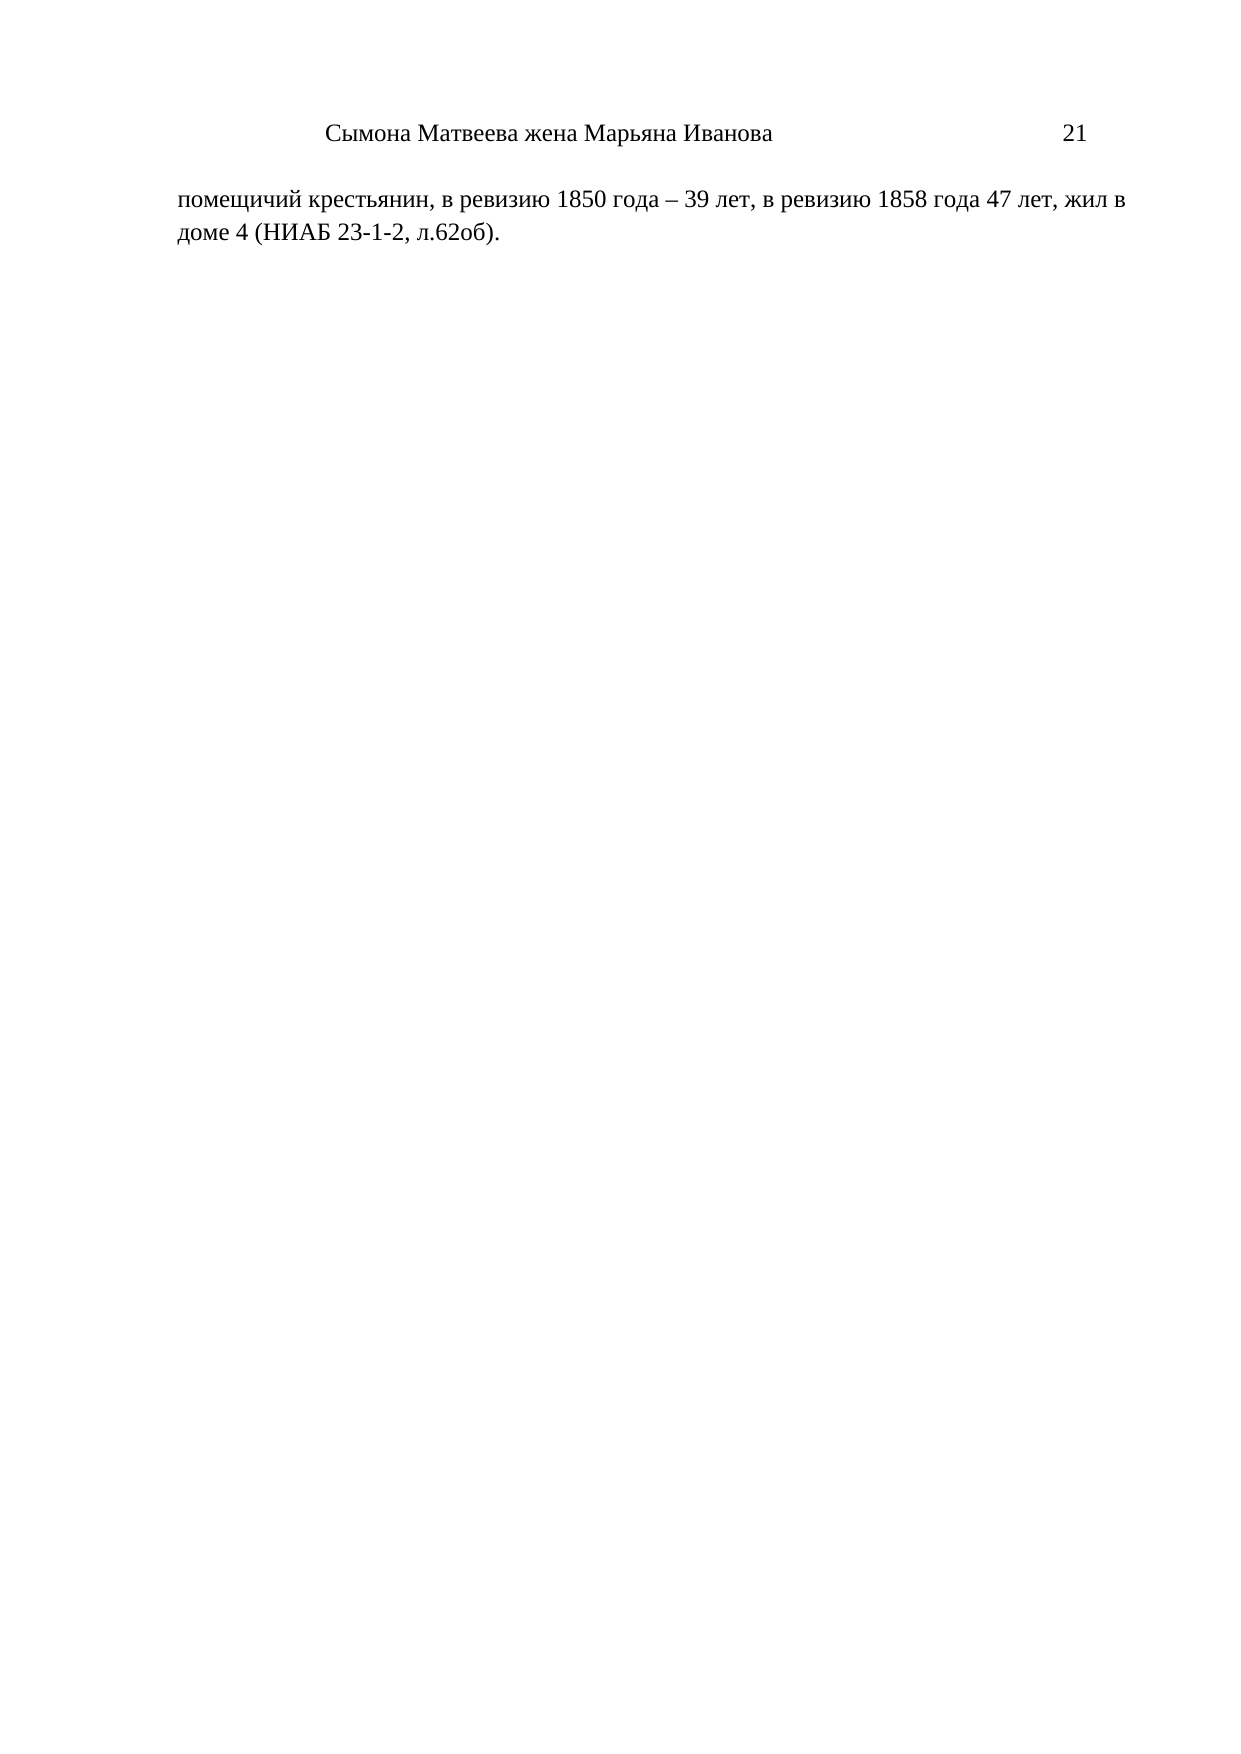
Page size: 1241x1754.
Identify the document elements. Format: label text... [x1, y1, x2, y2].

text помещичий крестьянин, в ревизию 1850 года – 39 лет, в ревизию 1858 года 47 лет, жил в доме 4 (НИАБ 23-1-2, л.62об). [177, 184, 1152, 246]
text Сымона Матвеева жена Марьяна Иванова 21 [177, 118, 1152, 147]
